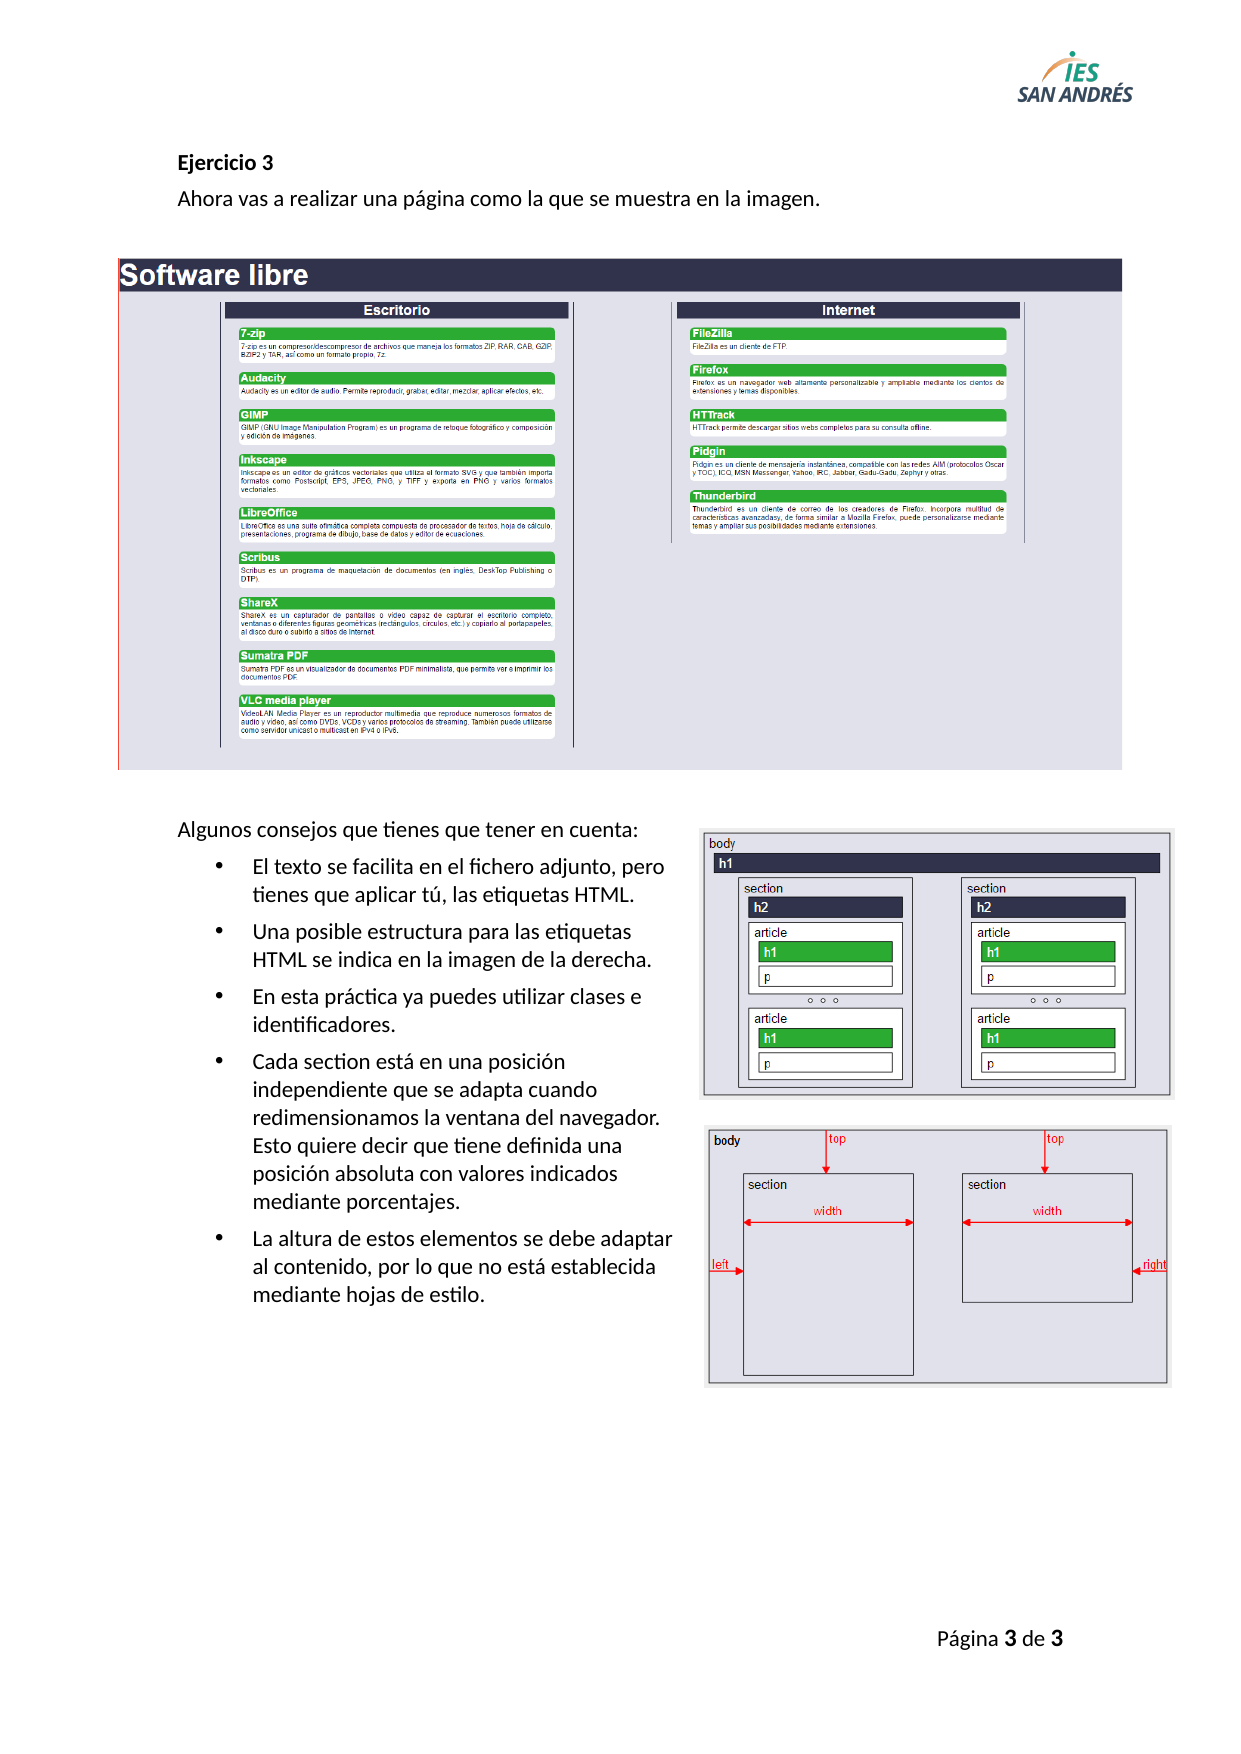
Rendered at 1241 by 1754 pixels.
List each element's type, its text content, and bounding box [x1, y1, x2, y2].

text Algunos consejos que tienes que tener en cuenta: [177, 815, 1063, 843]
picture [118, 258, 1123, 770]
picture [701, 1123, 1176, 1391]
text Ahora vas a realizar una página como la que se muestra en la imagen. [177, 184, 1063, 212]
list Cada section está en una posición independiente que se adapta cuando redimensionamos la ventana del navegador. Esto quiere decir que tiene definida una posición absoluta con valores indicados mediante porcentajes. [215, 1047, 1063, 1215]
picture [695, 823, 1180, 1103]
list En esta práctica ya puedes utilizar clases e identificadores. [215, 982, 695, 1038]
picture [1013, 45, 1138, 111]
list El texto se facilita en el fichero adjunto, pero tienes que aplicar tú, las etiquetas HTML. [215, 852, 695, 908]
list Una posible estructura para las etiquetas HTML se indica en la imagen de la derecha. [215, 917, 695, 973]
list La altura de estos elementos se debe adaptar al contenido, por lo que no está establecida mediante hojas de estilo. [215, 1224, 701, 1308]
text Ejercicio 3 [177, 148, 1063, 176]
